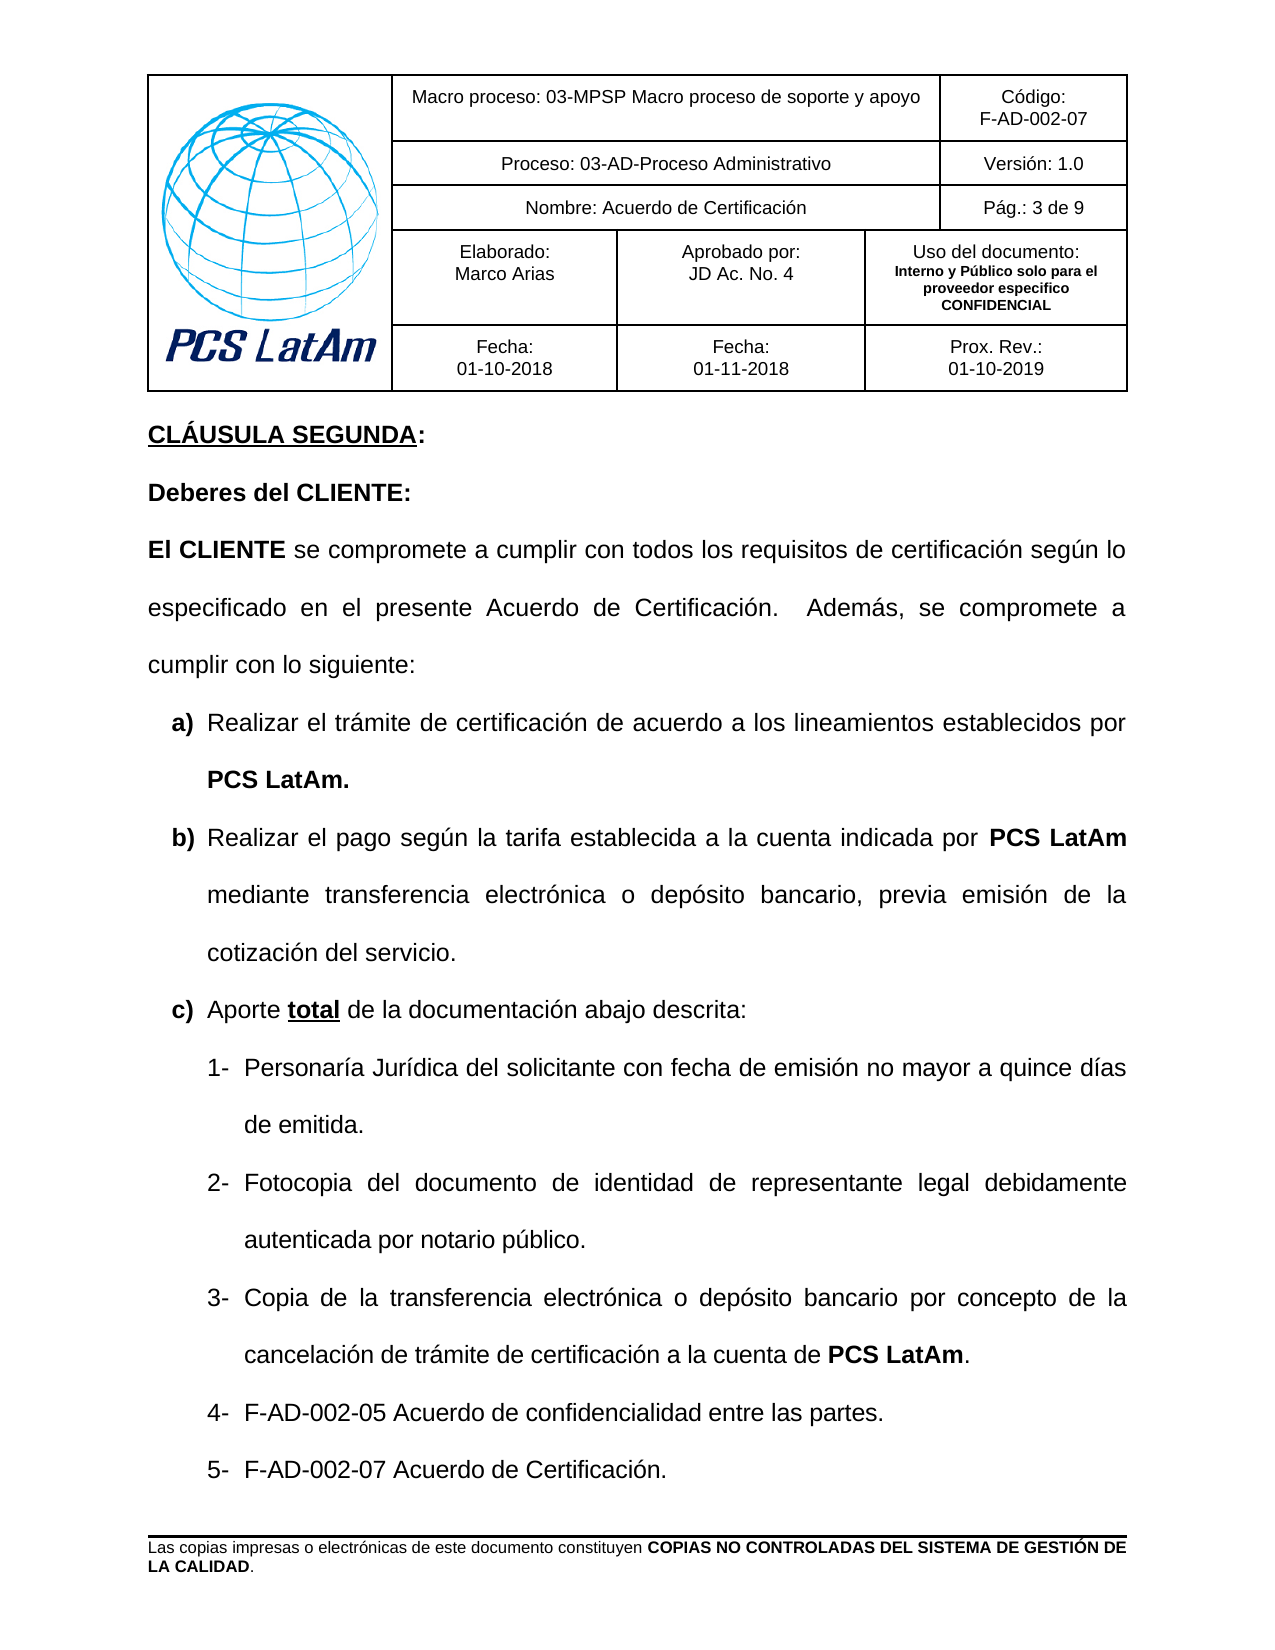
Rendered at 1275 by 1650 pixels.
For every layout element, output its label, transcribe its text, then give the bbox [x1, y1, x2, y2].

text Deberes del CLIENTE: [148, 478, 1127, 507]
list Aporte total de la documentación abajo descrita: [171, 996, 1127, 1024]
list F-AD-002-05 Acuerdo de confidencialidad entre las partes. [207, 1398, 1127, 1427]
text CLÁUSULA SEGUNDA: [148, 421, 1127, 449]
list Fotocopia del documento de identidad de representante legal debidamente autenticada por notario público. [207, 1168, 1127, 1254]
text El CLIENTE se compromete a cumplir con todos los requisitos de certificación según lo especificado en el presente Acuerdo de Certificación. Además, se compromete a cumplir con lo siguiente: [148, 536, 1127, 679]
list Personaría Jurídica del solicitante con fecha de emisión no mayor a quince días de emitida. [207, 1053, 1127, 1139]
list Copia de la transferencia electrónica o depósito bancario por concepto de la cancelación de trámite de certificación a la cuenta de PCS LatAm. [207, 1283, 1127, 1369]
list Realizar el pago según la tarifa establecida a la cuenta indicada por PCS LatAm mediante transferencia electrónica o depósito bancario, previa emisión de la cotización del servicio. [171, 823, 1127, 967]
list F-AD-002-07 Acuerdo de Certificación. [207, 1456, 1127, 1484]
list Realizar el trámite de certificación de acuerdo a los lineamientos establecidos por PCS LatAm. [171, 708, 1127, 794]
picture [158, 96, 384, 369]
